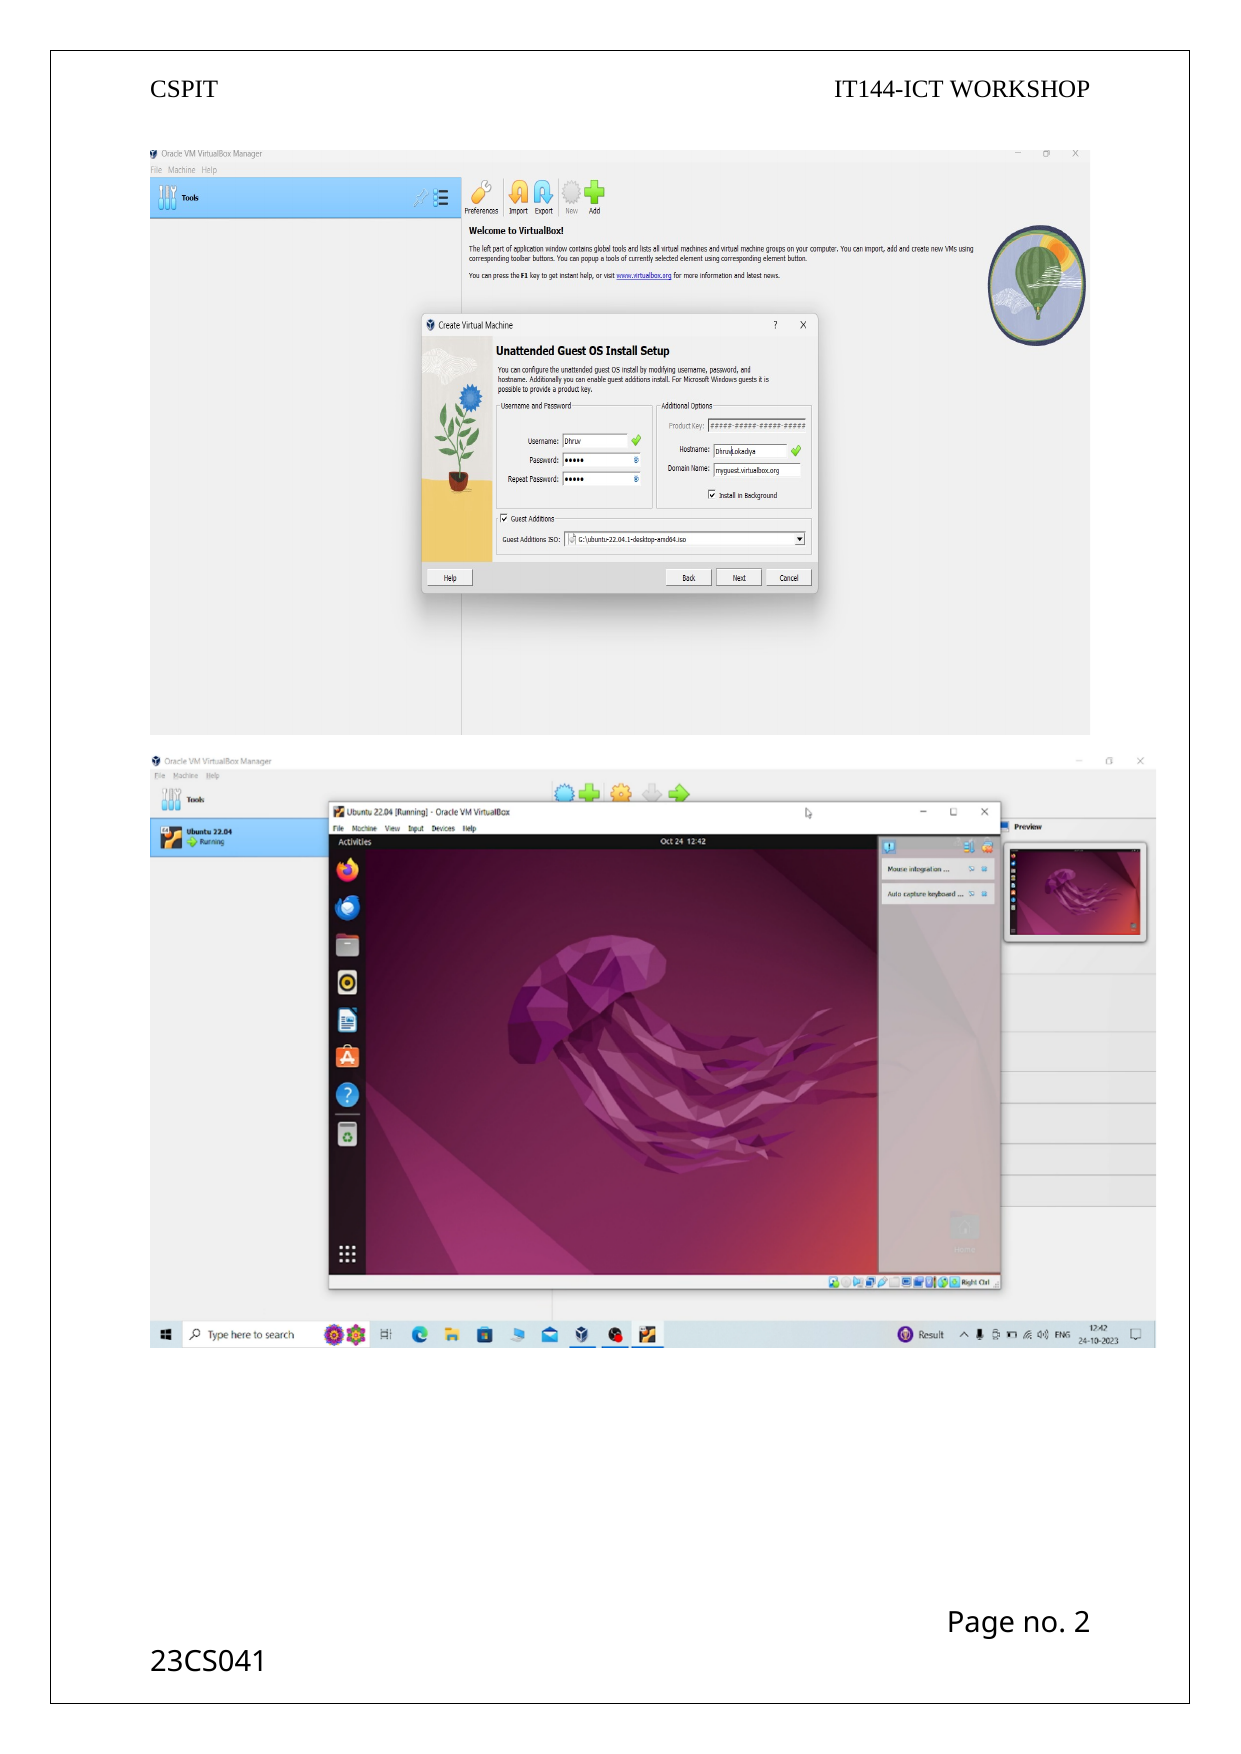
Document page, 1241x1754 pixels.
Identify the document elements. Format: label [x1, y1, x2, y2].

picture [150, 753, 1157, 1348]
picture [150, 150, 1091, 735]
